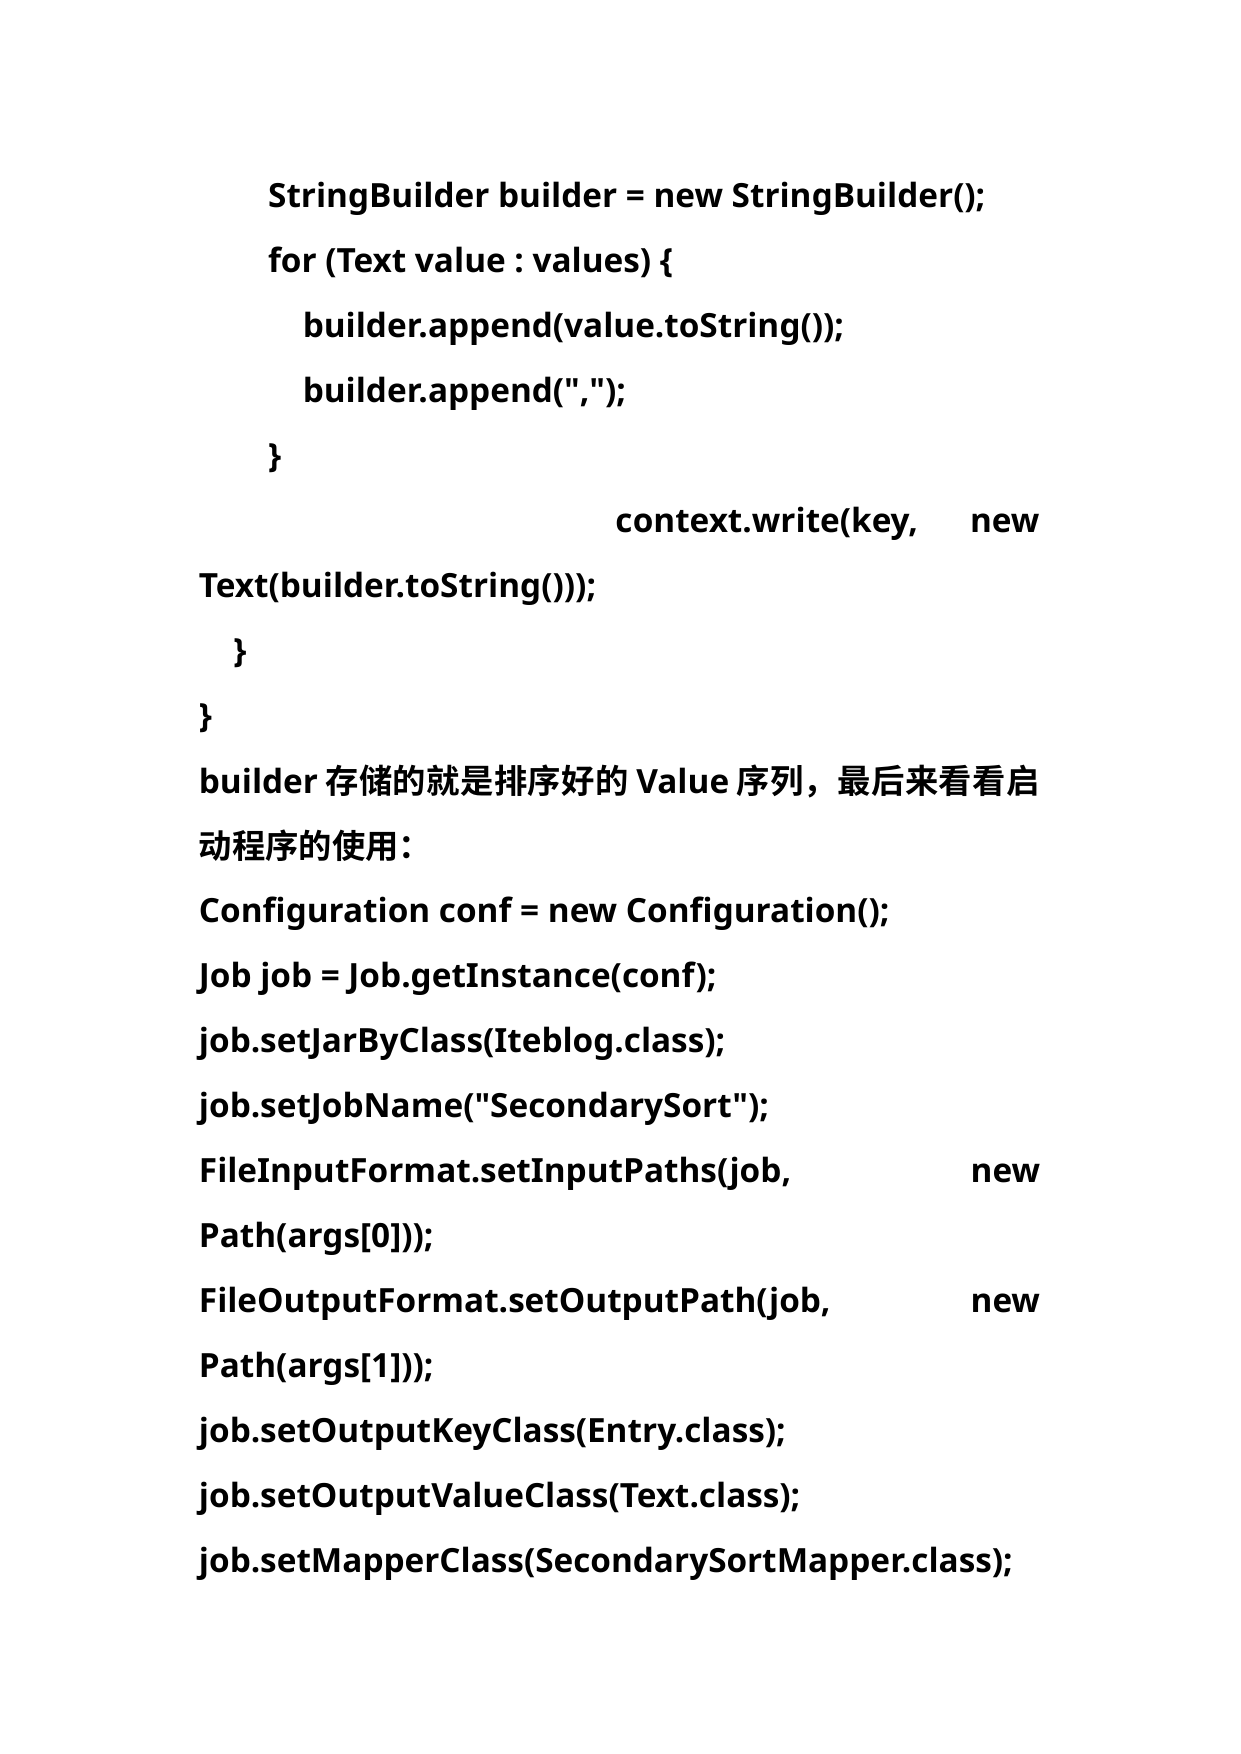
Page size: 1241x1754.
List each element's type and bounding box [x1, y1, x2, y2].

table_header [188, 162, 1052, 1592]
